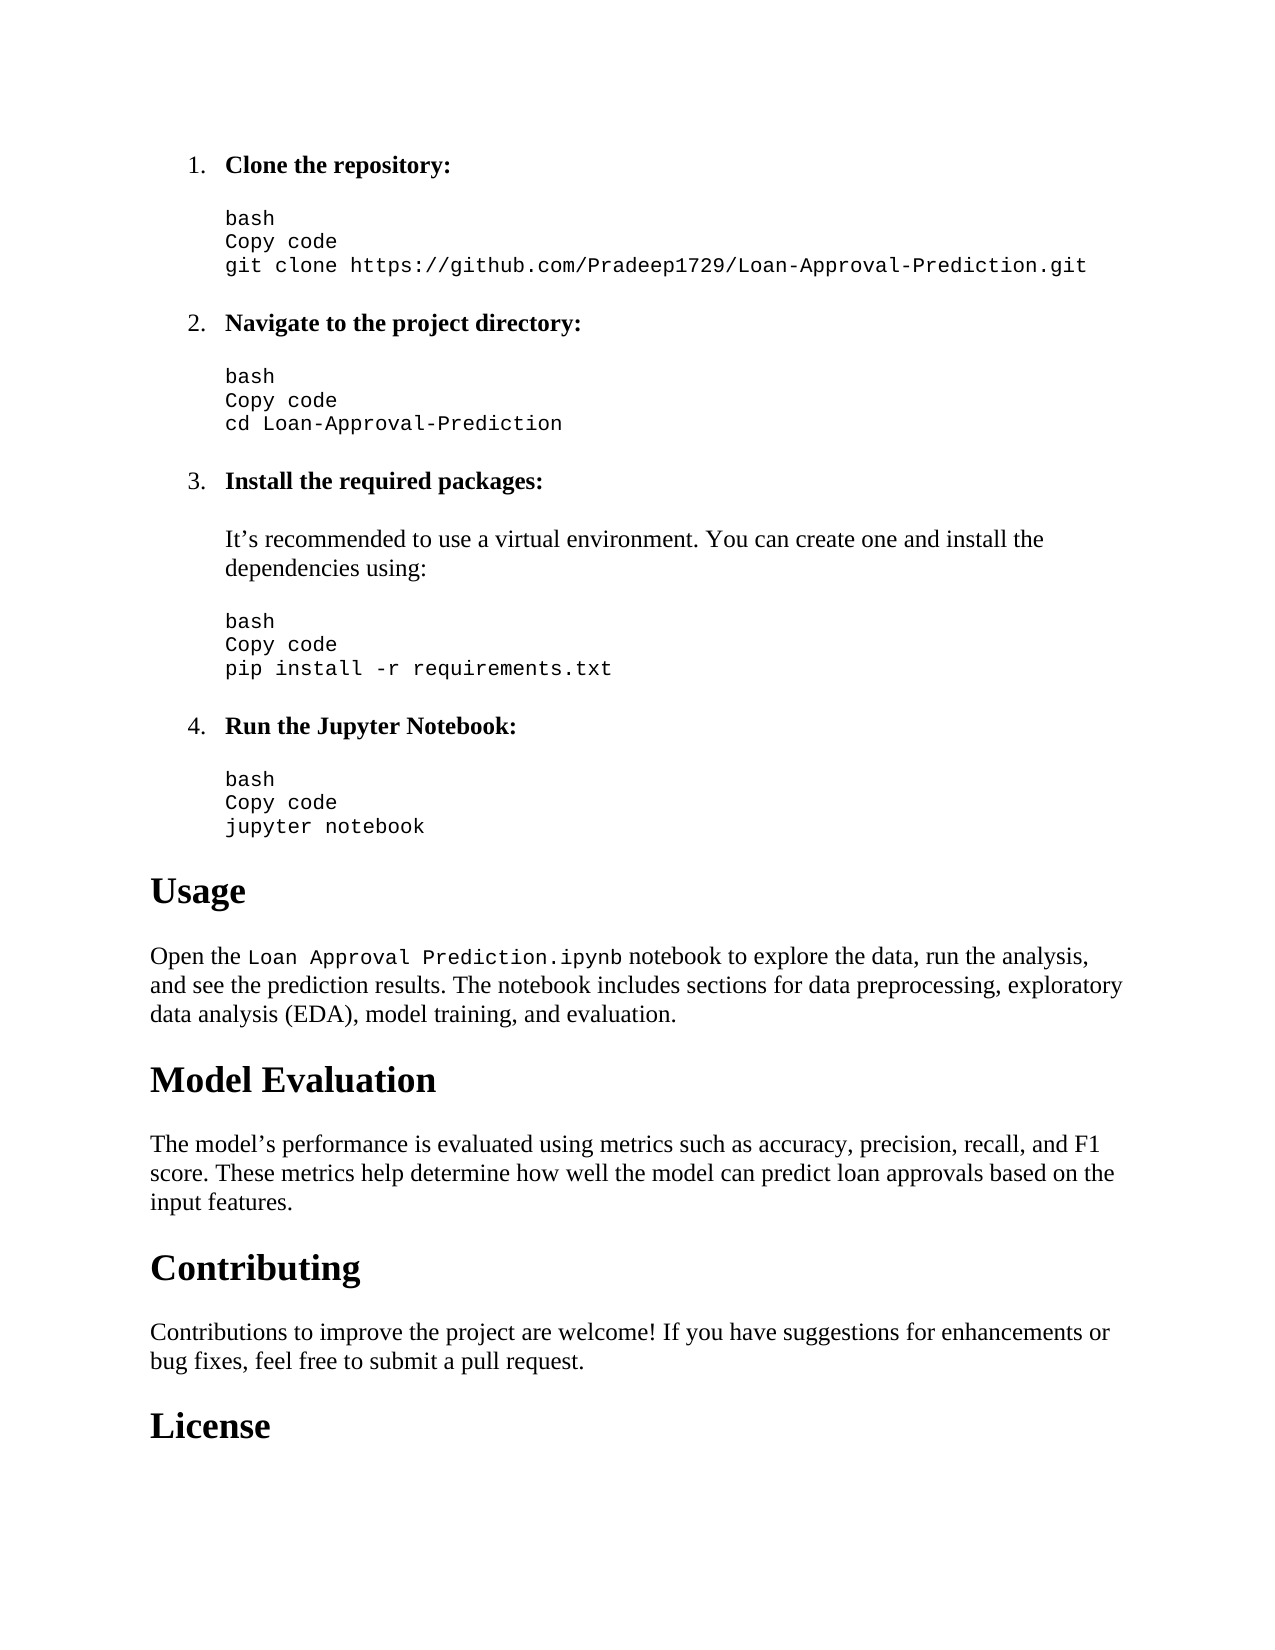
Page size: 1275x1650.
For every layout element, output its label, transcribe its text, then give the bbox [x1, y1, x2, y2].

text bash [225, 366, 1125, 389]
text Copy code [225, 634, 1125, 658]
text jupyter notebook [225, 816, 1125, 839]
text Copy code [225, 792, 1125, 816]
text The model’s performance is evaluated using metrics such as accuracy, precision, recall, and F1 score. These metrics help determine how well the model can predict loan approvals based on the input features. [150, 1129, 1125, 1216]
text git clone https://github.com/Pradeep1729/Loan-Approval-Prediction.git [225, 255, 1125, 279]
text bash [225, 208, 1125, 232]
text Usage [150, 869, 1125, 912]
text Copy code [225, 232, 1125, 255]
list Navigate to the project directory: [187, 308, 1125, 337]
text bash [225, 769, 1125, 792]
list Run the Jupyter Notebook: [187, 711, 1125, 739]
text Contributing [150, 1245, 1125, 1288]
text cd Loan-Approval-Prediction [225, 413, 1125, 437]
text bash [225, 611, 1125, 634]
text License [150, 1404, 1125, 1447]
text Contributions to improve the project are welcome! If you have suggestions for enhancements or bug fixes, feel free to submit a pull request. [150, 1317, 1125, 1375]
text Copy code [225, 389, 1125, 413]
text pip install -r requirements.txt [225, 658, 1125, 682]
list Install the required packages: [187, 466, 1125, 495]
text It’s recommended to use a virtual environment. You can create one and install the dependencies using: [225, 524, 1125, 581]
text Open the Loan Approval Prediction.ipynb notebook to explore the data, run the analysis, and see the prediction results. The notebook includes sections for data preprocessing, exploratory data analysis (EDA), model training, and evaluation. [150, 941, 1125, 1028]
list Clone the repository: [187, 150, 1125, 179]
text Model Evaluation [150, 1057, 1125, 1100]
